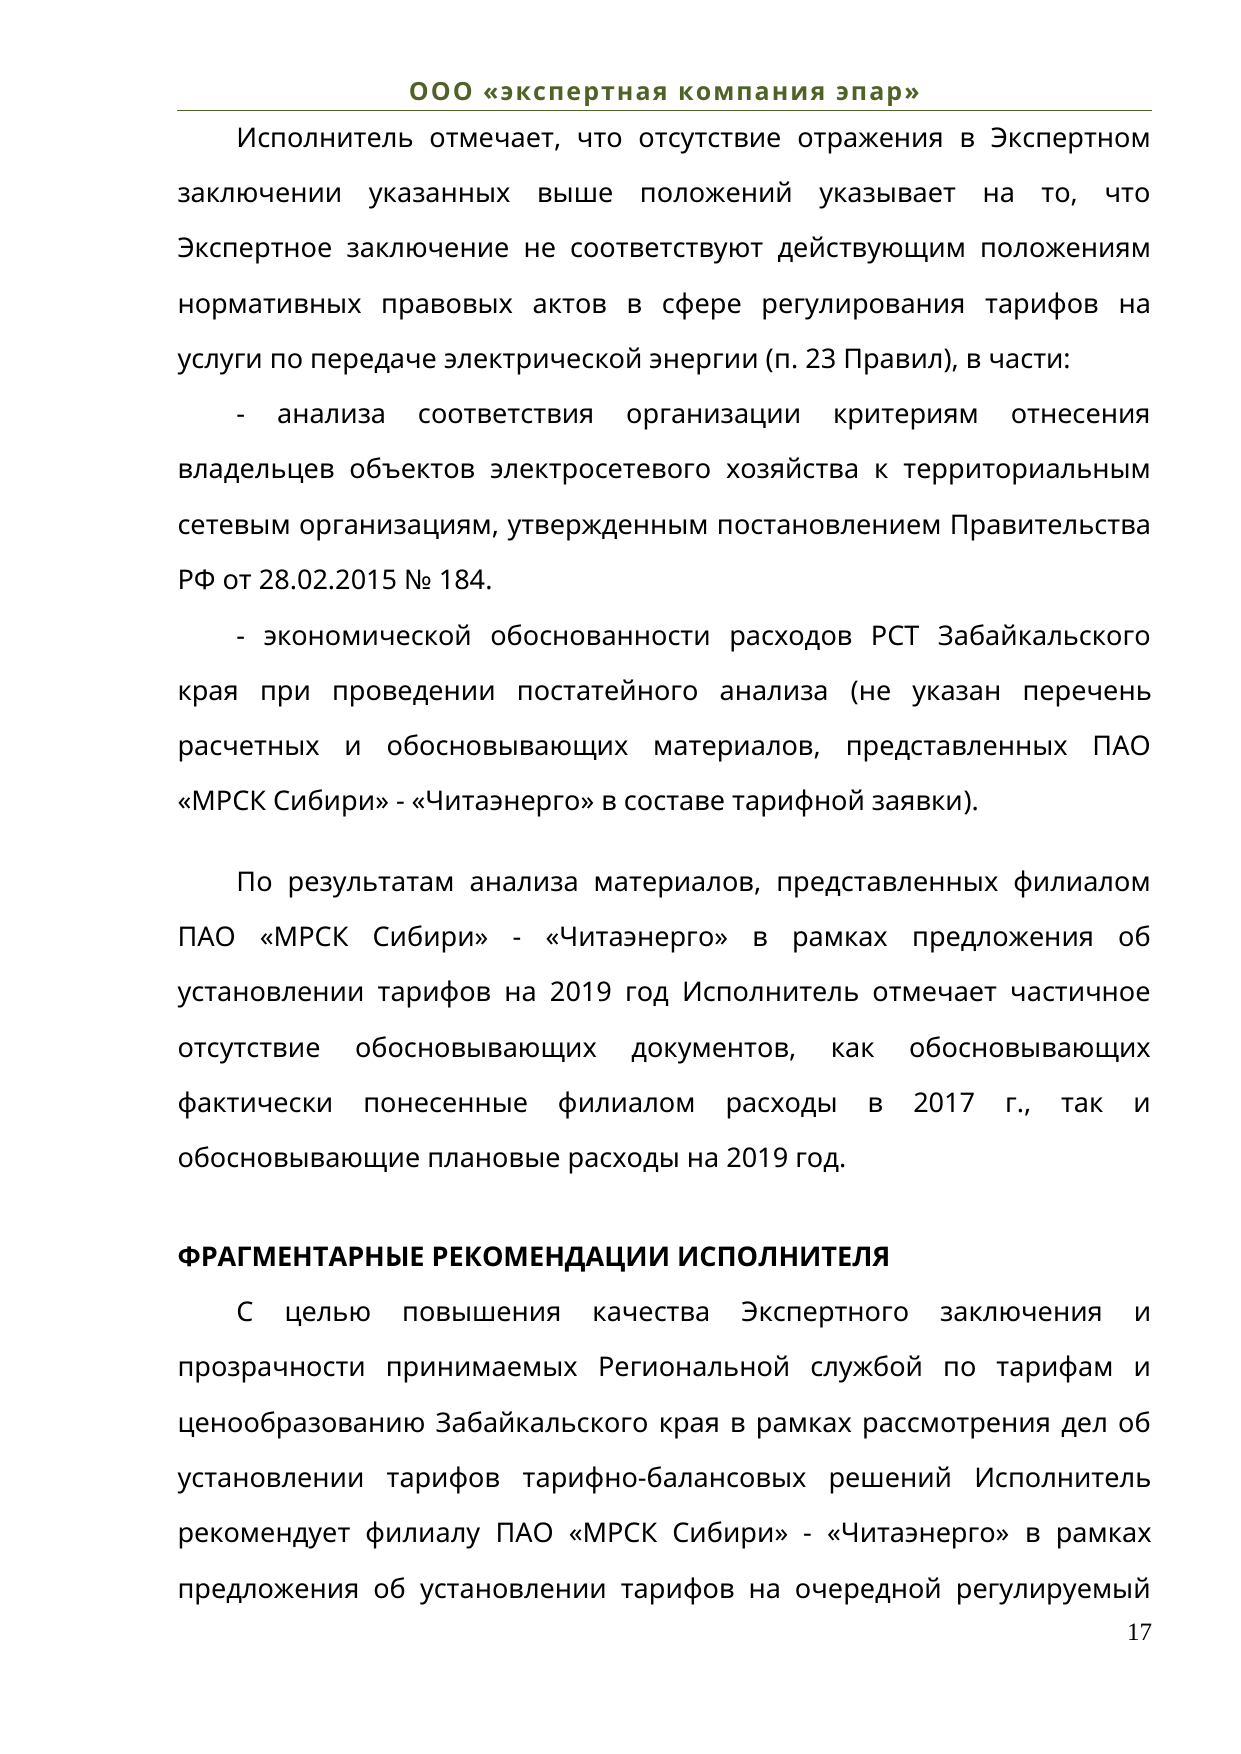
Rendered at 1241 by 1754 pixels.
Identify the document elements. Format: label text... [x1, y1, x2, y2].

text - экономической обоснованности расходов РСТ Забайкальского края при проведении постатейного анализа (не указан перечень расчетных и обосновывающих материалов, представленных ПАО «МРСК Сибири» - «Читаэнерго» в составе тарифной заявки). [177, 616, 1152, 819]
text - анализа соответствия организации критериям отнесения владельцев объектов электросетевого хозяйства к территориальным сетевым организациям, утвержденным постановлением Правительства РФ от 28.02.2015 № 184. [177, 395, 1152, 597]
text ФРАГМЕНТАРНЫЕ РЕКОМЕНДАЦИИ ИСПОЛНИТЕЛЯ [177, 1237, 1152, 1274]
text Исполнитель отмечает, что отсутствие отражения в Экспертном заключении указанных выше положений указывает на то, что Экспертное заключение не соответствуют действующим положениям нормативных правовых актов в сфере регулирования тарифов на услуги по передаче электрической энергии (п. 23 Правил), в части: [177, 118, 1152, 376]
text По результатам анализа материалов, представленных филиалом ПАО «МРСК Сибири» - «Читаэнерго» в рамках предложения об установлении тарифов на 2019 год Исполнитель отмечает частичное отсутствие обосновывающих документов, как обосновывающих фактически понесенные филиалом расходы в ., так и обосновывающие плановые расходы на 2019 год. [177, 862, 1152, 1176]
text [177, 1292, 1152, 1606]
